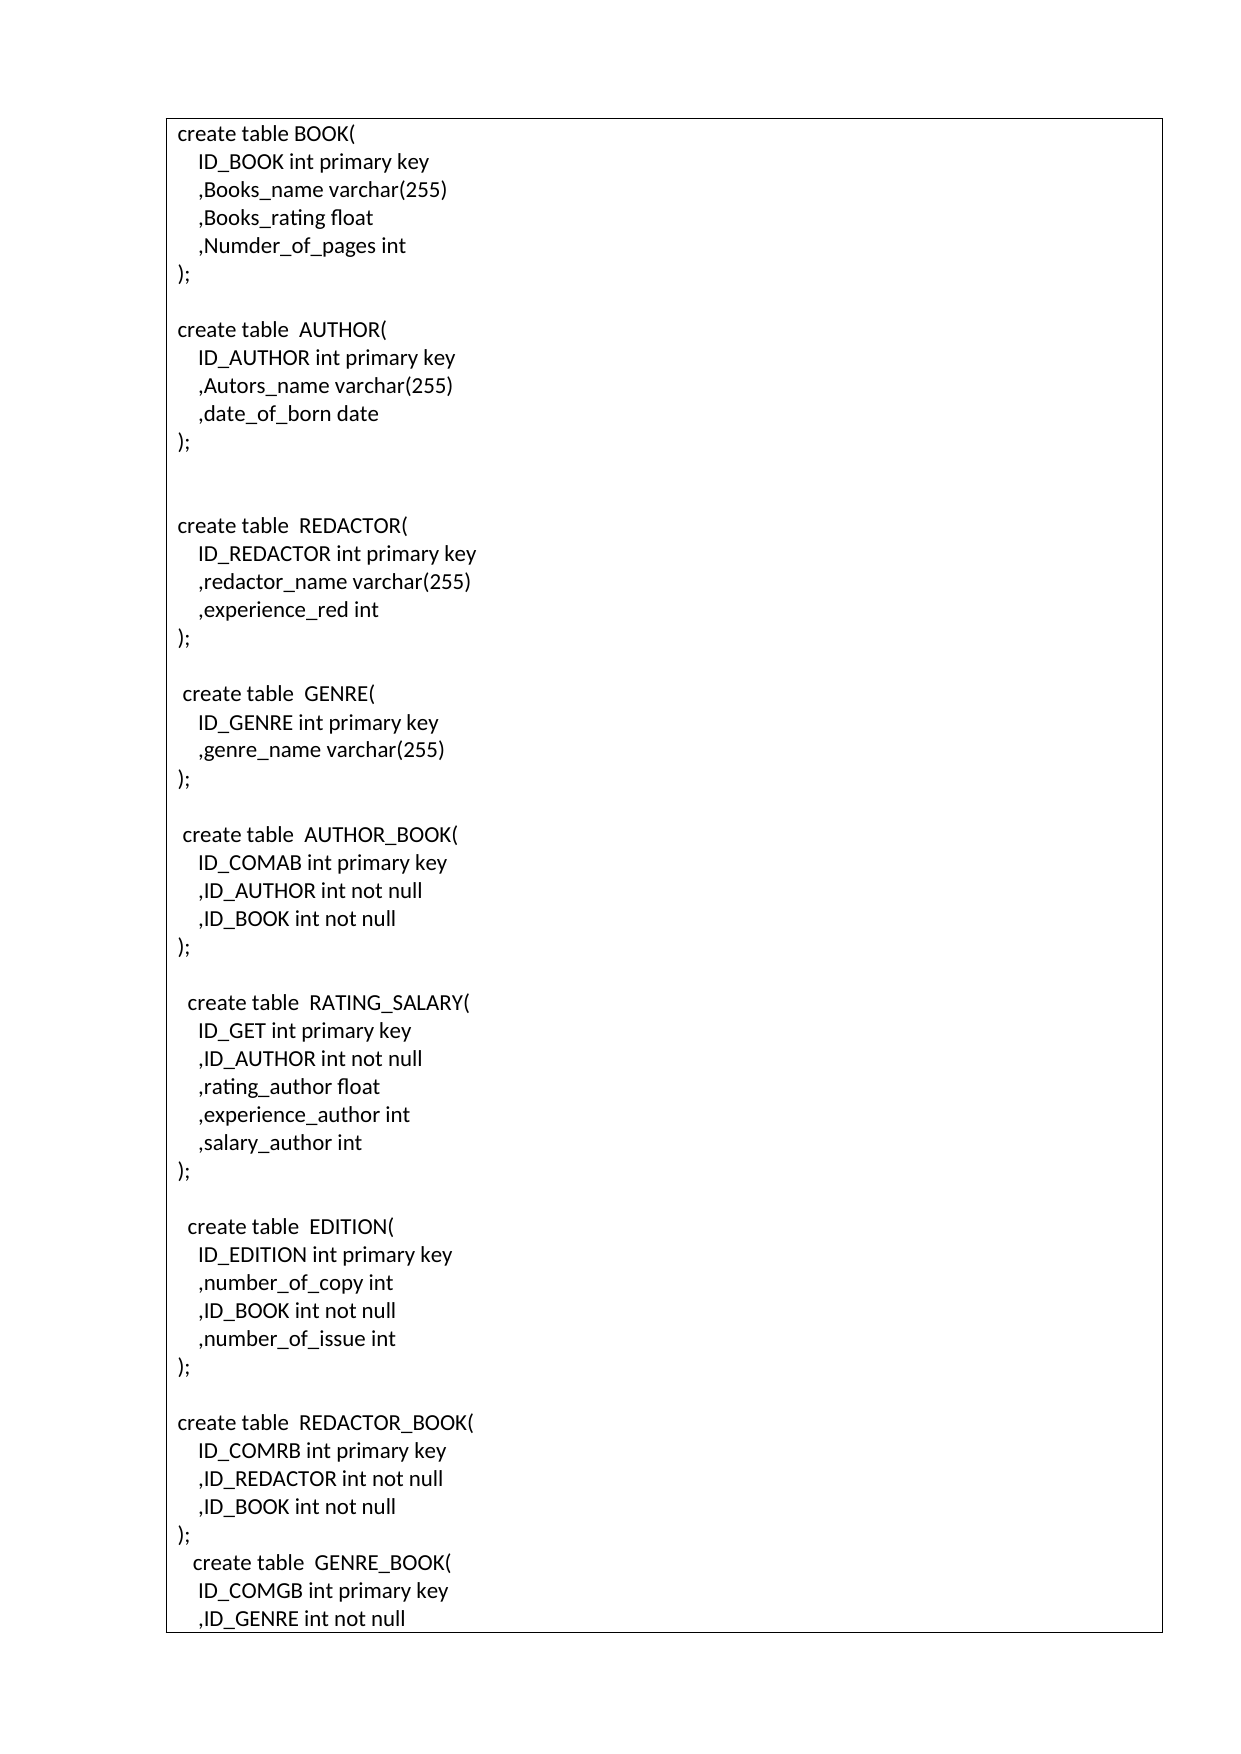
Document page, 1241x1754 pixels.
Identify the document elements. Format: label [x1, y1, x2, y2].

table_header [167, 119, 1162, 1632]
